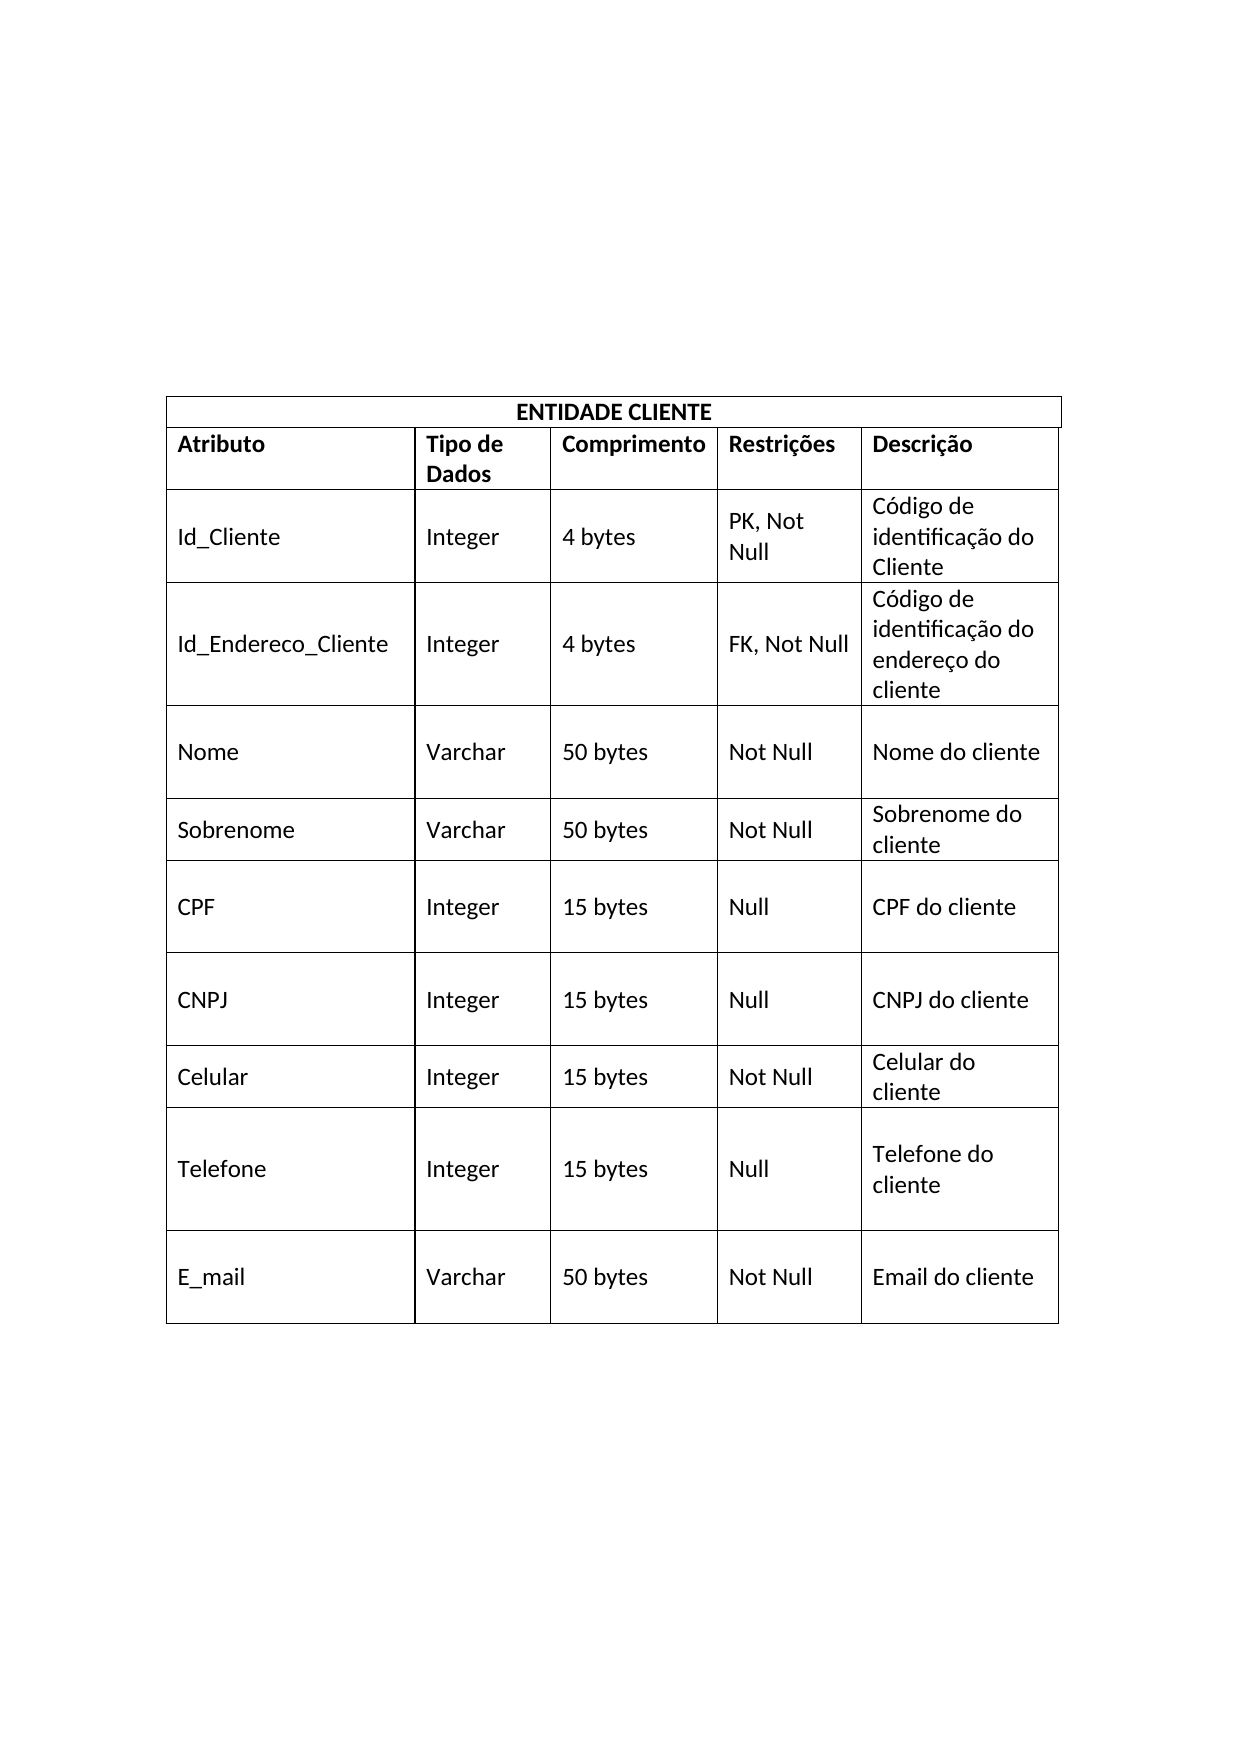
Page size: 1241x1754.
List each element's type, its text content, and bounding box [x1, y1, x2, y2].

table_cell Telefone [167, 1108, 414, 1230]
table_cell 15 bytes [551, 953, 717, 1045]
table_cell Id_Cliente [167, 490, 414, 582]
table_cell 50 bytes [551, 706, 717, 797]
table_cell Telefone do cliente [862, 1108, 1058, 1230]
table_cell PK, Not Null [718, 490, 861, 582]
table_cell Sobrenome [167, 799, 414, 859]
table_cell CPF [167, 861, 414, 952]
table_cell Null [718, 953, 861, 1045]
table_cell Integer [416, 861, 550, 952]
table_cell Sobrenome do cliente [862, 799, 1058, 859]
table_cell Varchar [416, 799, 550, 859]
table_cell 50 bytes [551, 799, 717, 859]
table_cell Email do cliente [862, 1231, 1058, 1323]
table_cell Integer [416, 583, 550, 705]
table_cell Integer [416, 953, 550, 1045]
table_cell Not Null [718, 799, 861, 859]
table_cell Nome do cliente [862, 706, 1058, 797]
table_cell Integer [416, 1108, 550, 1230]
table_cell Celular [167, 1046, 414, 1107]
table_cell Null [718, 1108, 861, 1230]
table_cell E_mail [167, 1231, 414, 1323]
table_cell 4 bytes [551, 490, 717, 582]
table_cell 15 bytes [551, 1108, 717, 1230]
table_cell Not Null [718, 1231, 861, 1323]
table_cell Restrições [718, 428, 861, 489]
table_cell Comprimento [551, 428, 717, 489]
table_cell Celular do cliente [862, 1046, 1058, 1107]
table_cell Id_Endereco_Cliente [167, 583, 414, 705]
table_cell Varchar [416, 1231, 550, 1323]
table_cell Varchar [416, 706, 550, 797]
table_cell Null [718, 861, 861, 952]
table_cell CPF do cliente [862, 861, 1058, 952]
table_cell 50 bytes [551, 1231, 717, 1323]
table_cell Not Null [718, 1046, 861, 1107]
table_cell CNPJ [167, 953, 414, 1045]
table_cell Descrição [862, 428, 1058, 489]
table_cell CNPJ do cliente [862, 953, 1058, 1045]
table_cell Integer [416, 490, 550, 582]
table_cell Código de identificação do endereço do cliente [862, 583, 1058, 705]
table_header ENTIDADE CLIENTE [167, 397, 1061, 427]
table_cell Nome [167, 706, 414, 797]
table_cell 15 bytes [551, 861, 717, 952]
table_cell Not Null [718, 706, 861, 797]
table_cell Código de identificação do Cliente [862, 490, 1058, 582]
table_cell Atributo [167, 428, 414, 489]
table_cell 4 bytes [551, 583, 717, 705]
table_cell Tipo de Dados [416, 428, 550, 489]
table_cell Integer [416, 1046, 550, 1107]
table_cell 15 bytes [551, 1046, 717, 1107]
table_cell FK, Not Null [718, 583, 861, 705]
